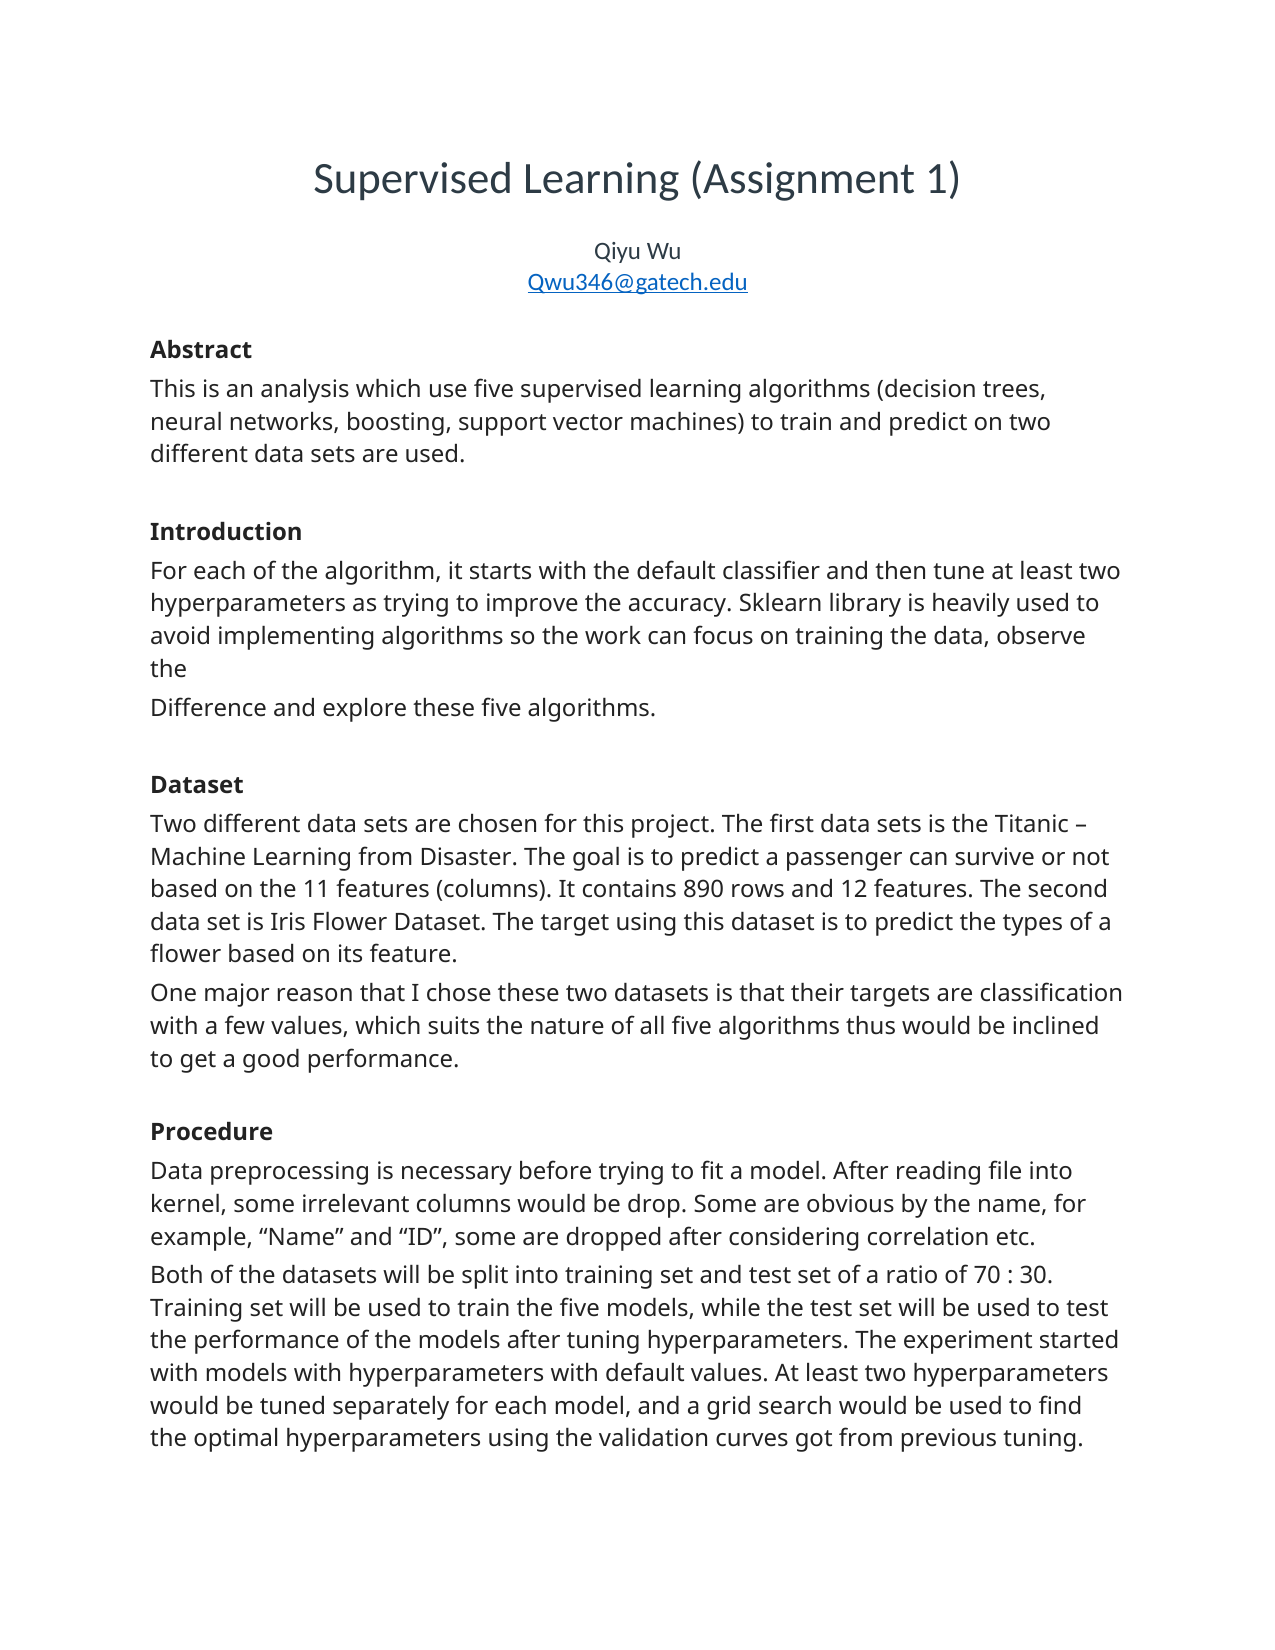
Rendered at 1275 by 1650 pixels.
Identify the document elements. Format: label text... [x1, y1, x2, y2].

text This is an analysis which use five supervised learning algorithms (decision trees, neural networks, boosting, support vector machines) to train and predict on two different data sets are used. [150, 372, 1125, 470]
text Introduction [150, 515, 1125, 547]
text For each of the algorithm, it starts with the default classifier and then tune at least two hyperparameters as trying to improve the accuracy. Sklearn library is heavily used to avoid implementing algorithms so the work can focus on training the data, observe the [150, 554, 1125, 684]
text Qiyu Wu [150, 235, 1125, 266]
text Dataset [150, 768, 1125, 801]
text Difference and explore these five algorithms. [150, 690, 1125, 723]
text One major reason that I chose these two datasets is that their targets are classification with a few values, which suits the nature of all five algorithms thus would be inclined to get a good performance. [150, 976, 1125, 1074]
text Supervised Learning (Assignment 1) [150, 150, 1125, 205]
text Abstract [150, 333, 1125, 366]
text Data preprocessing is necessary before trying to fit a model. After reading file into kernel, some irrelevant columns would be drop. Some are obvious by the name, for example, “Name” and “ID”, some are dropped after considering correlation etc. [150, 1154, 1125, 1252]
text Procedure [150, 1115, 1125, 1148]
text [150, 1258, 1125, 1454]
text Qwu346@gatech.edu [150, 266, 1125, 296]
text Two different data sets are chosen for this project. The first data sets is the Titanic – Machine Learning from Disaster. The goal is to predict a passenger can survive or not based on the 11 features (columns). It contains 890 rows and 12 features. The second data set is Iris Flower Dataset. The target using this dataset is to predict the types of a flower based on its feature. [150, 807, 1125, 970]
